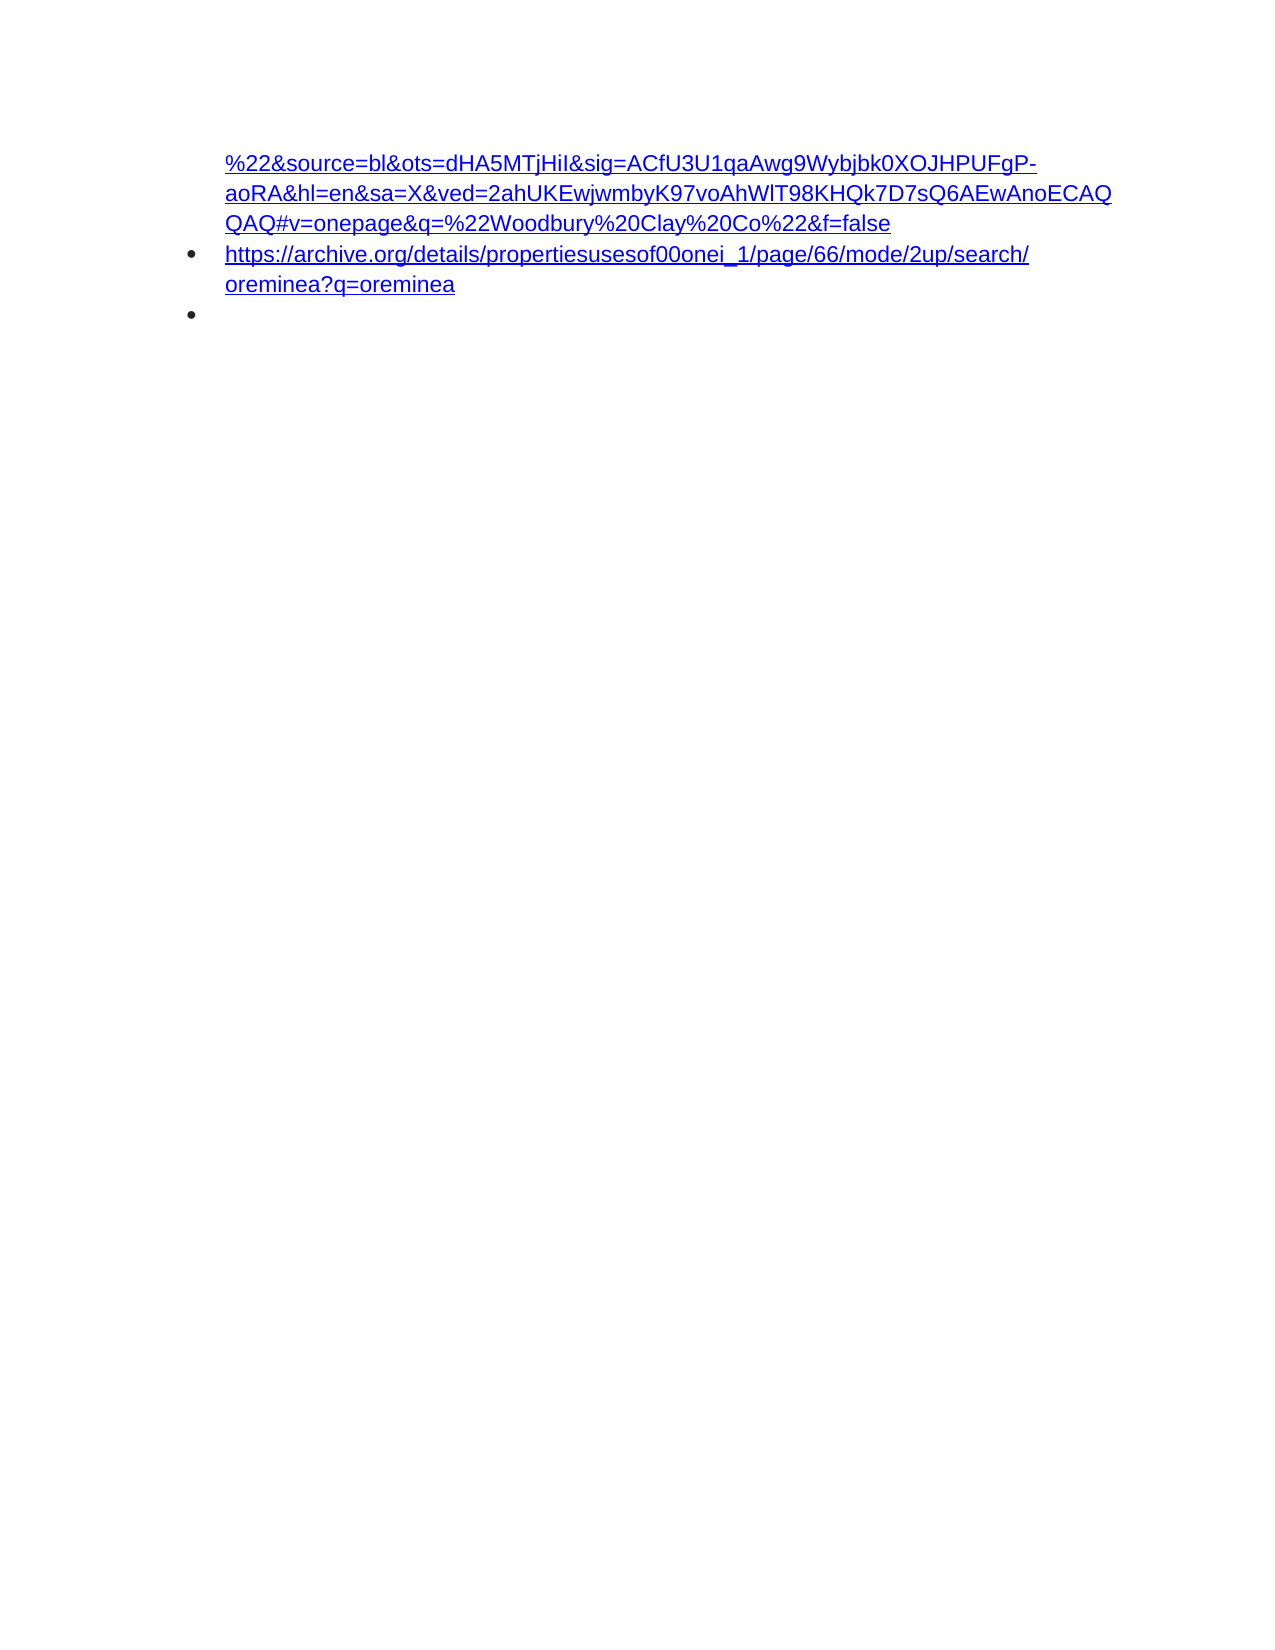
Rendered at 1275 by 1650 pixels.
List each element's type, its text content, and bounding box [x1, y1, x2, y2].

list https://archive.org/details/propertiesusesof00onei_1/page/66/mode/2up/search/oreminea?q=oreminea [187, 241, 1125, 297]
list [187, 150, 1125, 237]
